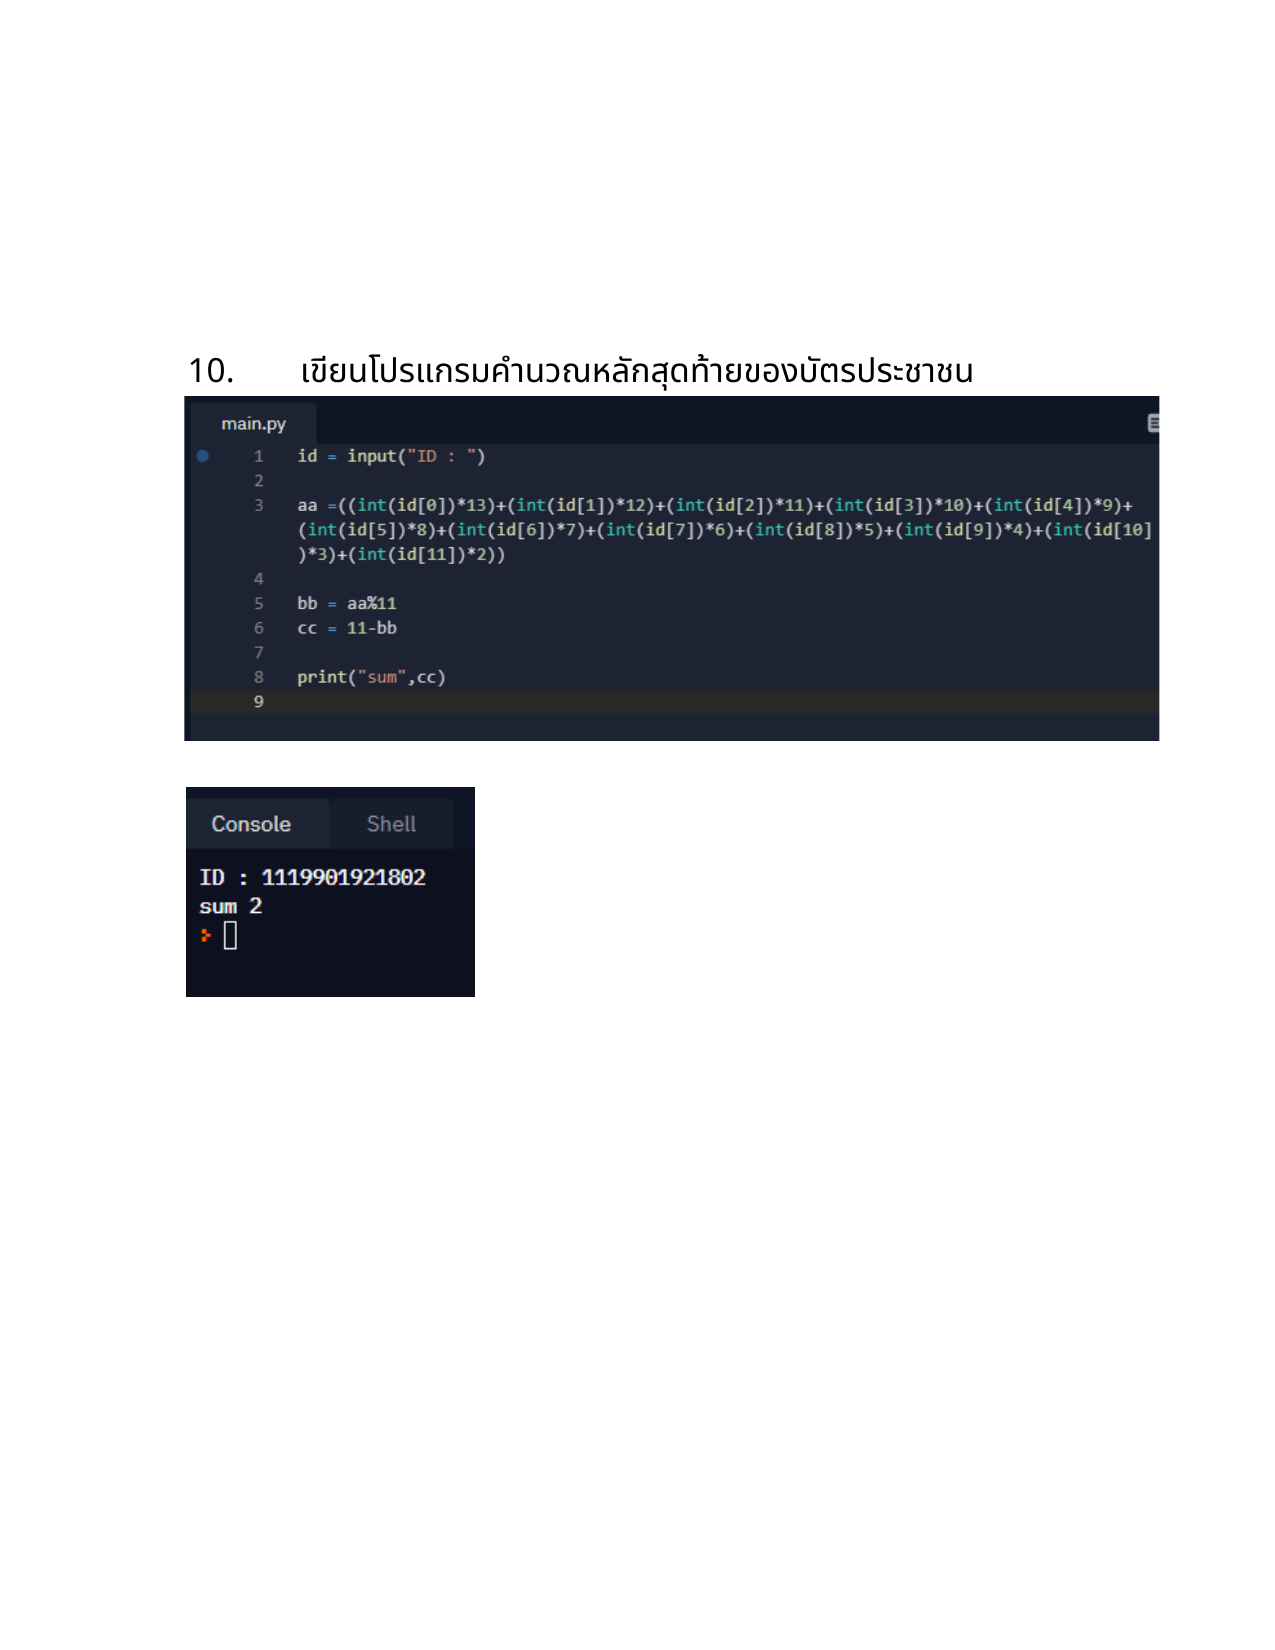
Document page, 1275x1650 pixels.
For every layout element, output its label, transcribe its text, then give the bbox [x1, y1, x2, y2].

list เขียนโปรแกรมคำนวณหลักสุดท้ายของบัตรประชาชน [187, 347, 1125, 396]
picture [186, 787, 475, 997]
picture [184, 396, 1160, 741]
